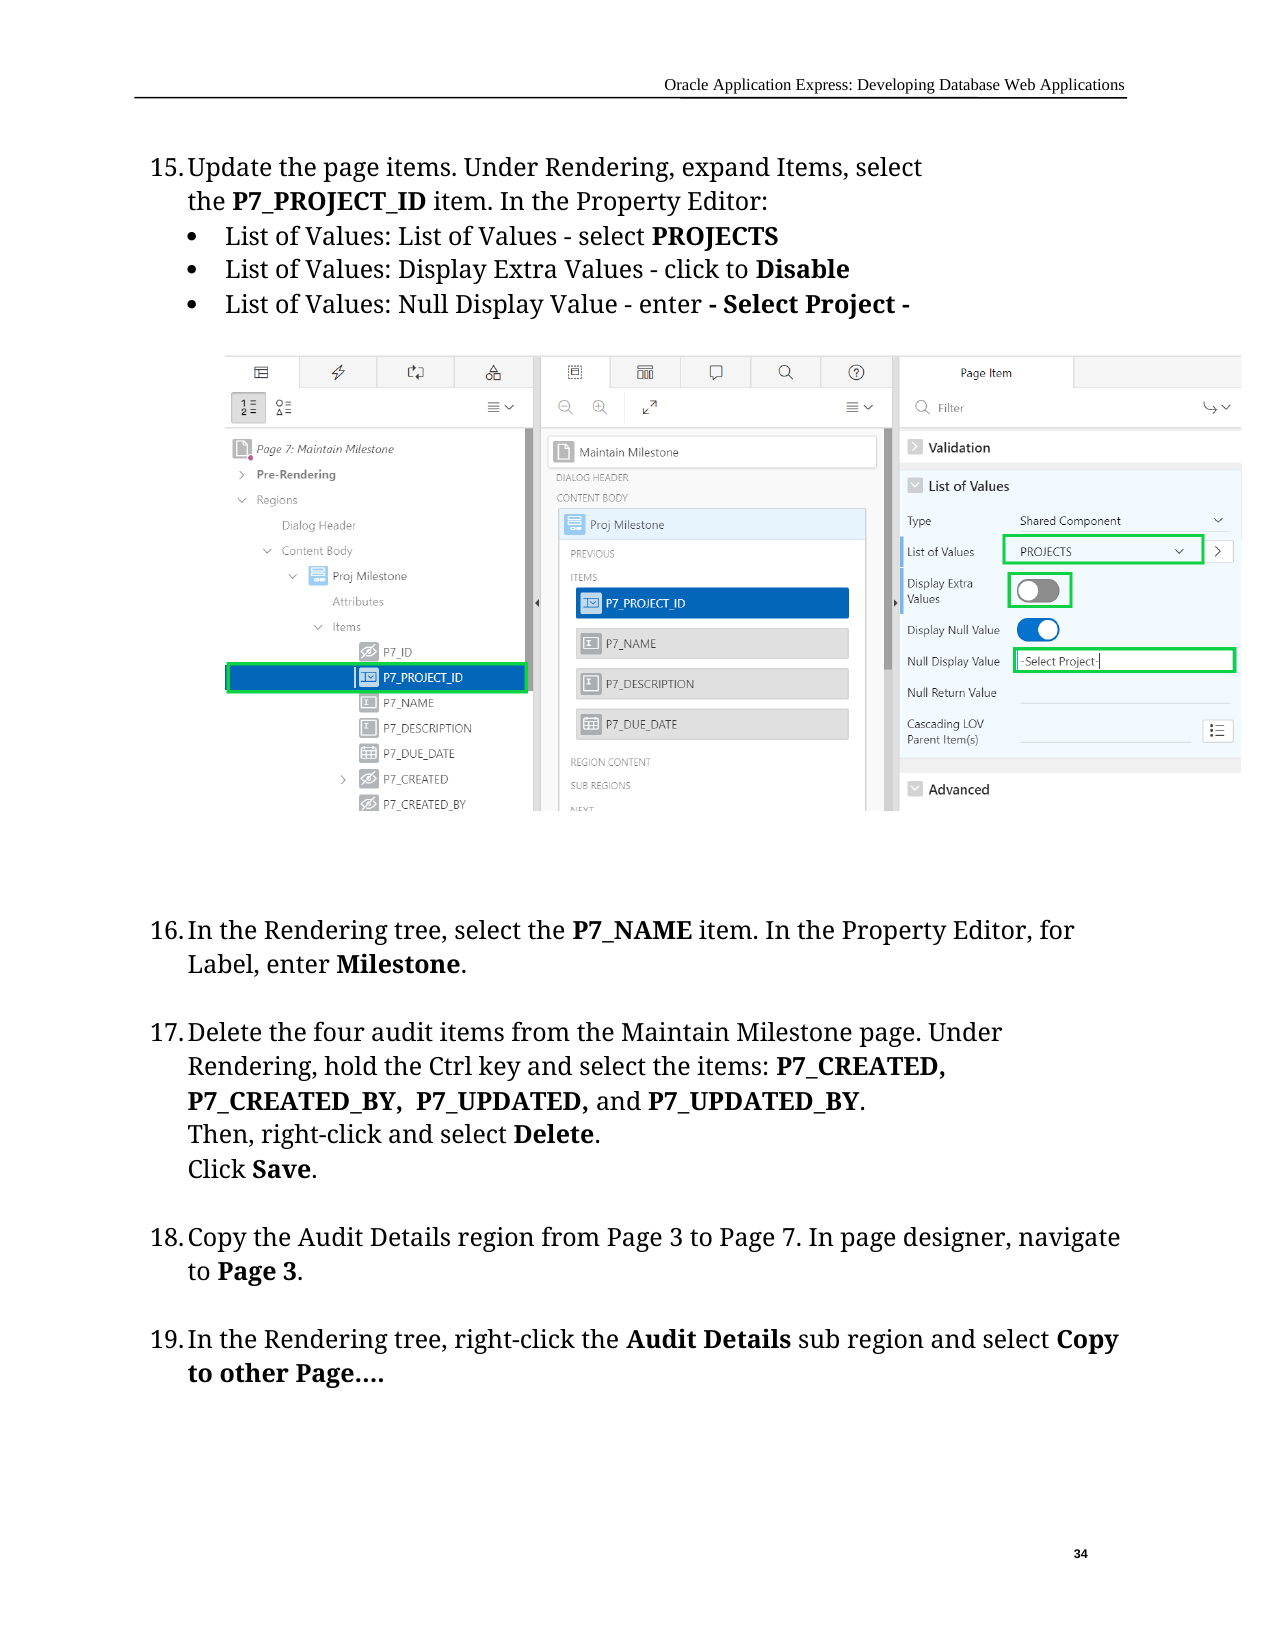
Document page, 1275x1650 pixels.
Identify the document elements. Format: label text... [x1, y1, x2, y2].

list Copy the Audit Details region from Page 3 to Page 7. In page designer, navigate to Page 3. [150, 1219, 1125, 1322]
list Delete the four audit items from the Maintain Milestone page. Under Rendering, hold the Ctrl key and select the items: P7_CREATED, P7_CREATED_BY, P7_UPDATED, and P7_UPDATED_BY. Then, right-click and select Delete. Click Save. [150, 1015, 1125, 1219]
list List of Values: Display Extra Values - click to Disable [187, 252, 1125, 286]
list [150, 1322, 1125, 1424]
list List of Values: List of Values - select PROJECTS [187, 218, 1125, 252]
picture [225, 354, 1242, 811]
list In the Rendering tree, select the P7_NAME item. In the Property Editor, for Label, enter Milestone. [150, 913, 1125, 1015]
list Update the page items. Under Rendering, expand Items, select the P7_PROJECT_ID item. In the Property Editor: [150, 150, 1125, 218]
